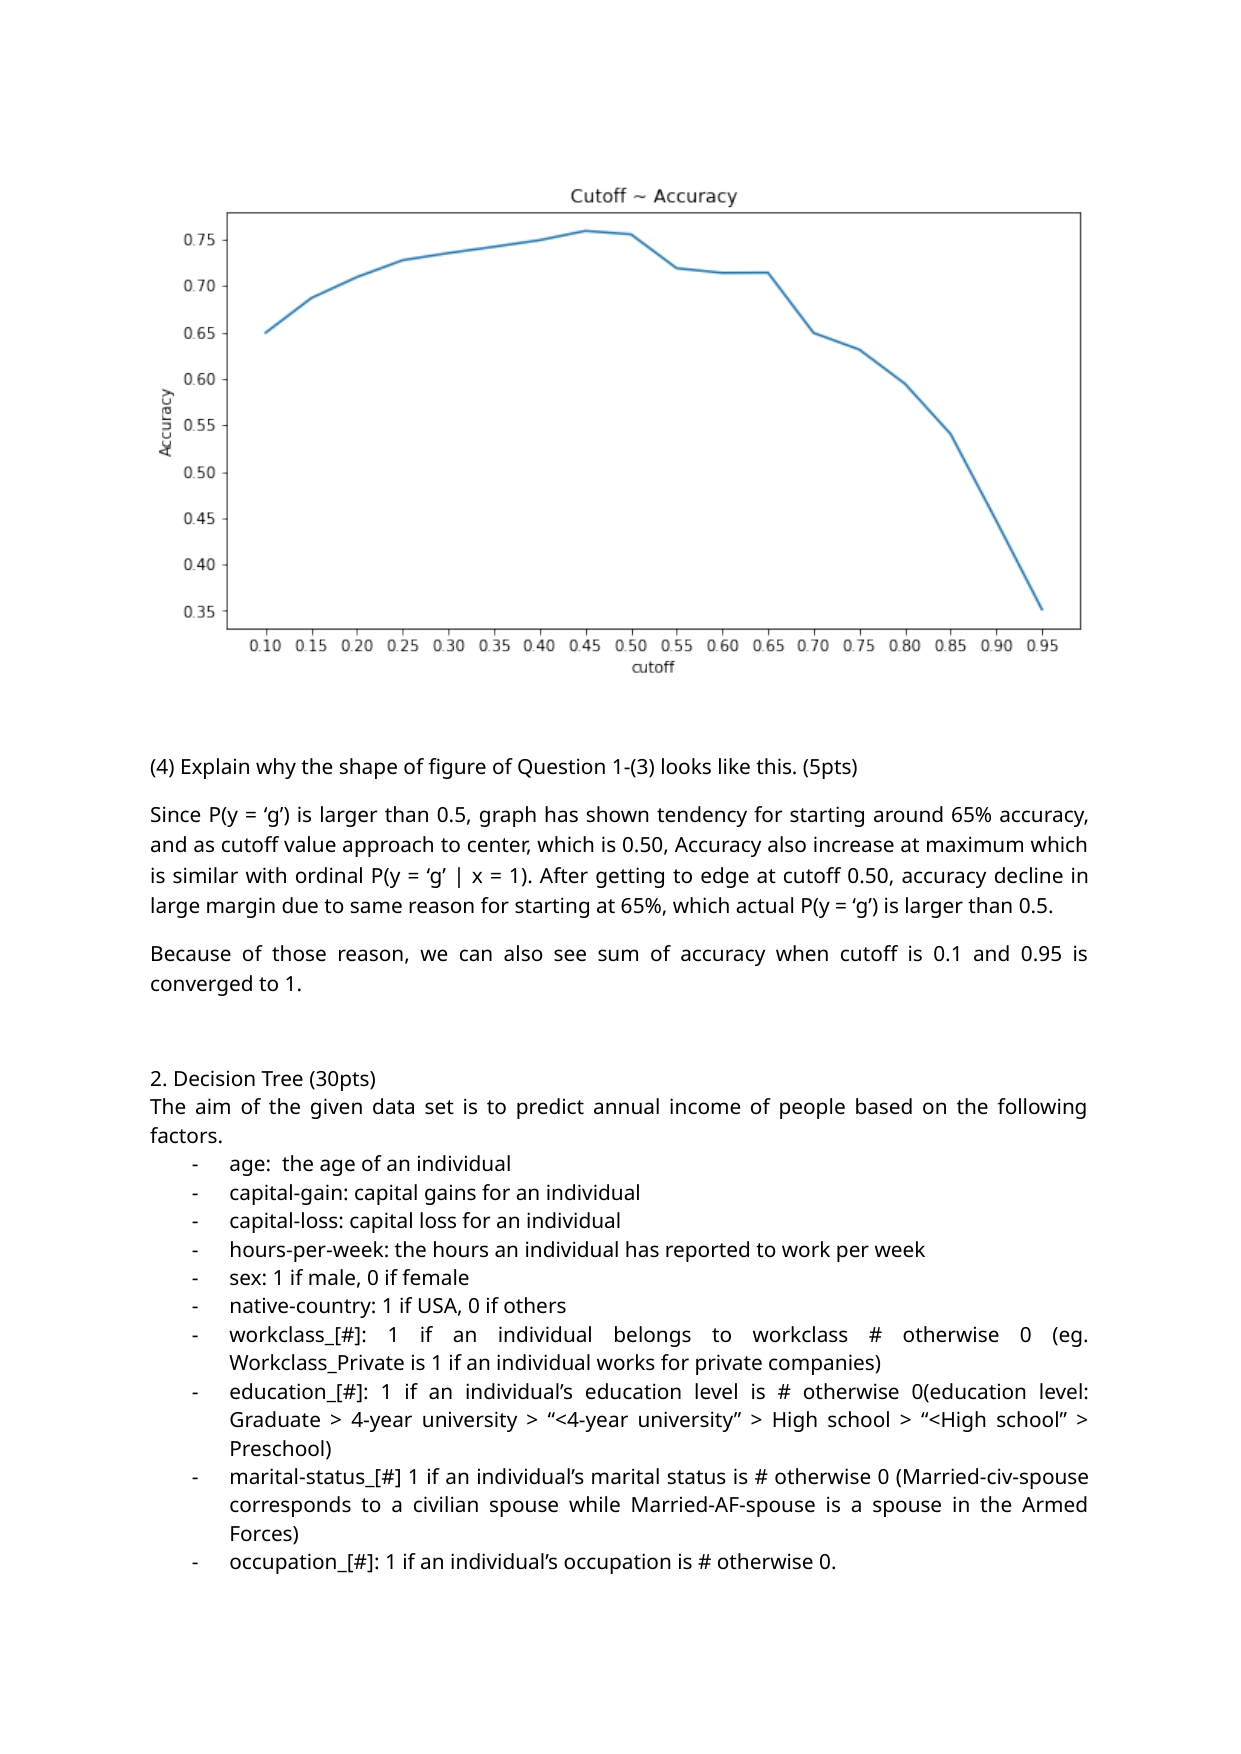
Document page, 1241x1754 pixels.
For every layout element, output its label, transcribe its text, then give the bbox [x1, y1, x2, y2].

list workclass_[#]: 1 if an individual belongs to workclass # otherwise 0 (eg. Workclass_Private is 1 if an individual works for private companies) [192, 1320, 1090, 1377]
list capital-loss: capital loss for an individual [192, 1206, 1090, 1235]
text Because of those reason, we can also see sum of accuracy when cutoff is 0.1 and 0.95 is converged to 1. [150, 939, 1090, 998]
list sex: 1 if male, 0 if female [192, 1263, 1090, 1292]
text The aim of the given data set is to predict annual income of people based on the following factors. [150, 1092, 1090, 1149]
list capital-gain: capital gains for an individual [192, 1178, 1090, 1206]
text 2. Decision Tree (30pts) [150, 1064, 1090, 1092]
picture [150, 177, 1091, 687]
list hours-per-week: the hours an individual has reported to work per week [192, 1235, 1090, 1263]
list age: the age of an individual [192, 1149, 1090, 1178]
list native-country: 1 if USA, 0 if others [192, 1292, 1090, 1320]
text Since P(y = ‘g’) is larger than 0.5, graph has shown tendency for starting around 65% accuracy, and as cutoff value approach to center, which is 0.50, Accuracy also increase at maximum which is similar with ordinal P(y = ‘g’ | x = 1). After getting to edge at cutoff 0.50, accuracy decline in large margin due to same reason for starting at 65%, which actual P(y = ‘g’) is larger than 0.5. [150, 800, 1090, 920]
list marital-status_[#] 1 if an individual’s marital status is # otherwise 0 (Married-civ-spouse corresponds to a civilian spouse while Married-AF-spouse is a spouse in the Armed Forces) [192, 1462, 1090, 1547]
text (4) Explain why the shape of figure of Question 1-(3) looks like this. (5pts) [150, 752, 1090, 781]
list occupation_[#]: 1 if an individual’s occupation is # otherwise 0. [192, 1547, 1090, 1576]
list education_[#]: 1 if an individual’s education level is # otherwise 0(education level: Graduate > 4-year university > “<4-year university” > High school > “<High school” > Preschool) [192, 1377, 1090, 1462]
